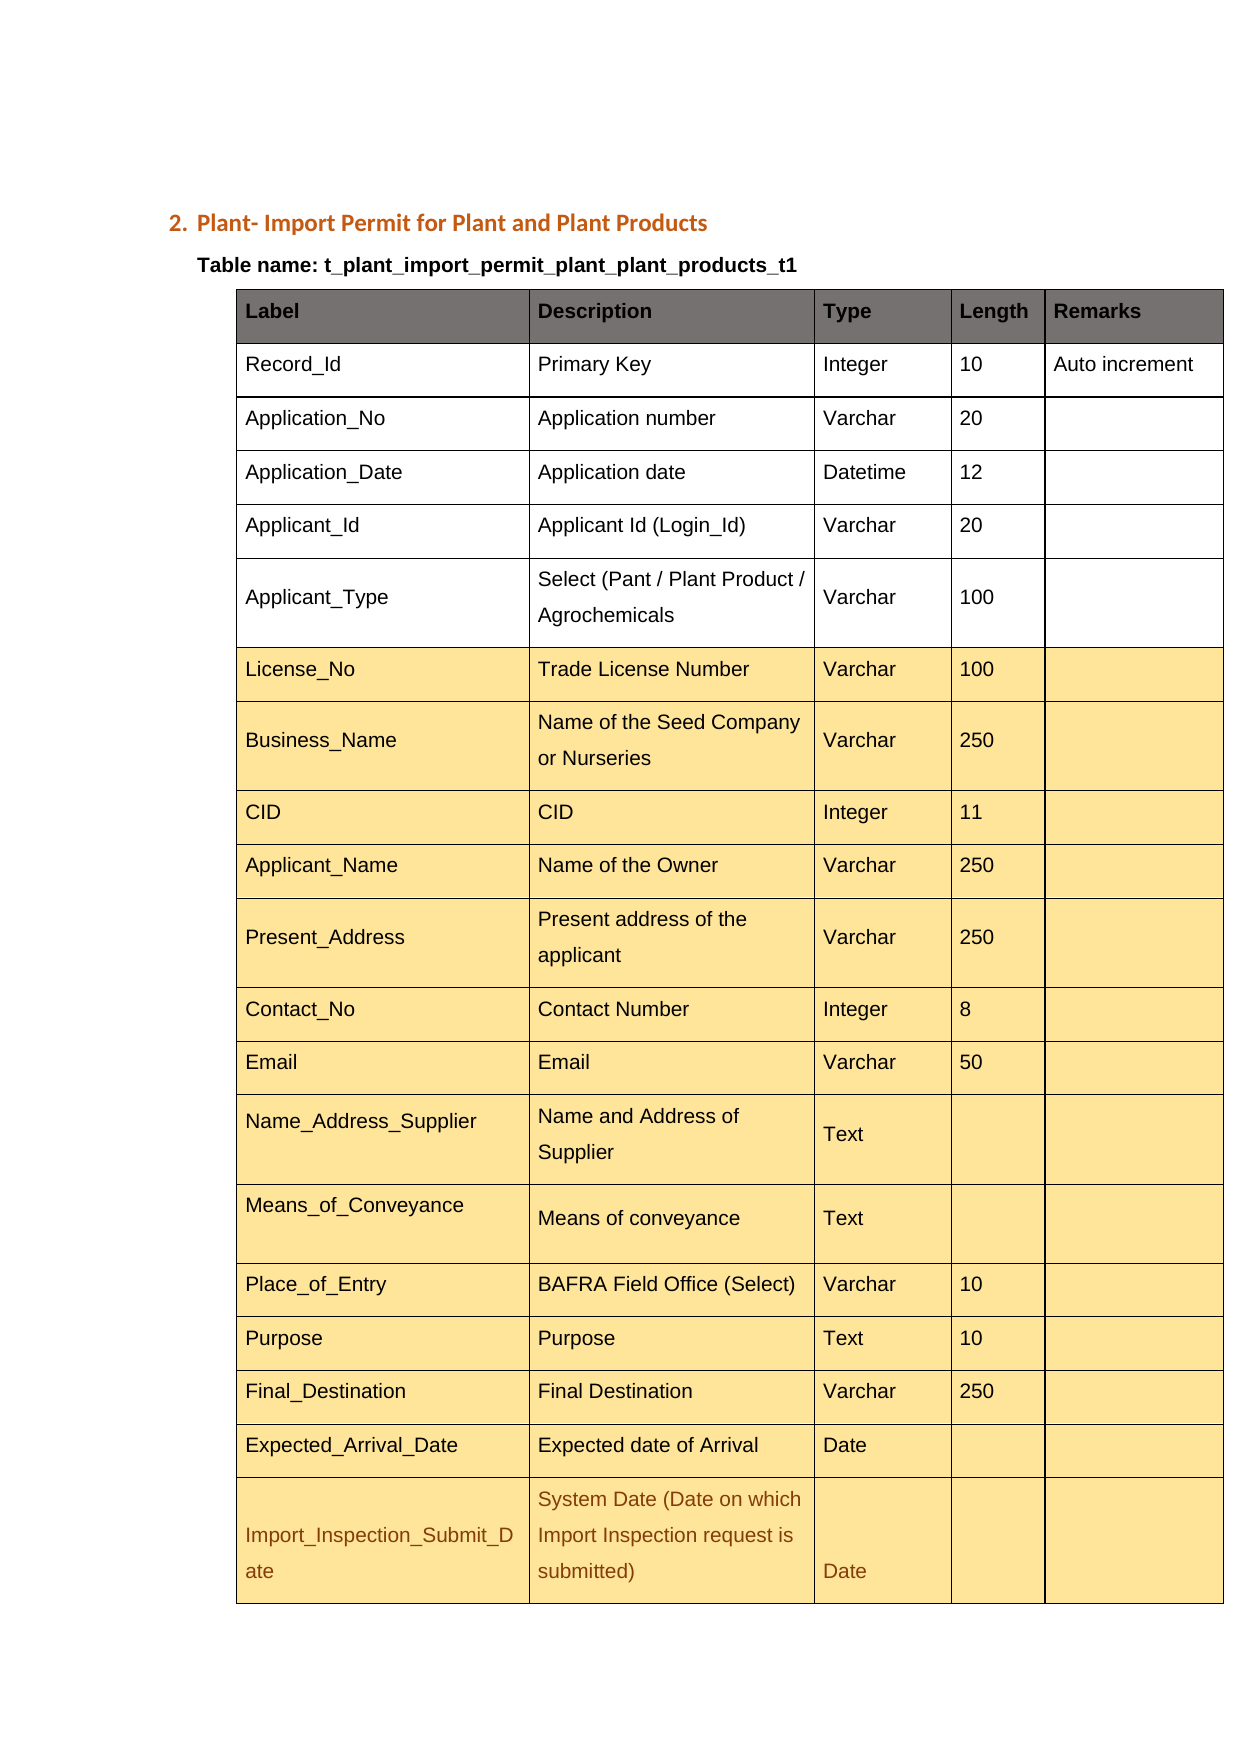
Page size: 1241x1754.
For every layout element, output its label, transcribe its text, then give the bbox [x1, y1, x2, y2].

table_cell Integer [815, 988, 951, 1041]
table_cell [1046, 1478, 1223, 1603]
table_cell Final Destination [530, 1371, 814, 1423]
table_cell 20 [952, 398, 1044, 450]
table_header Label [237, 290, 529, 343]
table_cell Varchar [815, 559, 951, 647]
table_cell Applicant_Id [237, 505, 529, 557]
table_cell Auto increment [1046, 344, 1223, 396]
table_cell Integer [815, 344, 951, 396]
table_cell Email [530, 1042, 814, 1094]
table_cell 10 [952, 344, 1044, 396]
table_cell Email [237, 1042, 529, 1094]
table_header Remarks [1046, 290, 1223, 343]
table_cell [1046, 988, 1223, 1041]
table_cell [1046, 702, 1223, 790]
table_cell Applicant Id (Login_Id) [530, 505, 814, 557]
table_cell Date [815, 1425, 951, 1477]
table_cell Expected date of Arrival [530, 1425, 814, 1477]
table_cell 250 [952, 702, 1044, 790]
table_cell Application_No [237, 398, 529, 450]
table_cell 250 [952, 845, 1044, 897]
table_cell [952, 1425, 1044, 1477]
table_cell 10 [952, 1317, 1044, 1370]
table_cell [1046, 1425, 1223, 1477]
table_cell 100 [952, 648, 1044, 701]
table_cell Varchar [815, 648, 951, 701]
table_cell Application date [530, 451, 814, 504]
table_cell [1046, 648, 1223, 701]
table_cell [1046, 1264, 1223, 1316]
table_cell CID [237, 791, 529, 844]
table_cell Record_Id [237, 344, 529, 396]
table_cell Varchar [815, 1371, 951, 1423]
table_cell [1046, 505, 1223, 557]
table_cell Applicant_Name [237, 845, 529, 897]
table_cell Varchar [815, 505, 951, 557]
table_cell Text [815, 1095, 951, 1184]
table_cell Datetime [815, 451, 951, 504]
table_cell Final_Destination [237, 1371, 529, 1423]
table_cell Varchar [815, 398, 951, 450]
table_cell 250 [952, 899, 1044, 987]
table_cell Text [815, 1185, 951, 1263]
table_cell Name of the Seed Company or Nurseries [530, 702, 814, 790]
table_cell Name_Address_Supplier [237, 1095, 529, 1184]
table_cell Select (Pant / Plant Product / Agrochemicals [530, 559, 814, 647]
table_cell [952, 1478, 1044, 1603]
table_cell Purpose [530, 1317, 814, 1370]
table_cell Varchar [815, 1264, 951, 1316]
table_cell Varchar [815, 845, 951, 897]
table_cell Varchar [815, 702, 951, 790]
table_cell [1046, 398, 1223, 450]
table_cell Place_of_Entry [237, 1264, 529, 1316]
table_cell 20 [952, 505, 1044, 557]
table_cell [1046, 559, 1223, 647]
table_cell [1046, 1185, 1223, 1263]
table_cell Purpose [237, 1317, 529, 1370]
table_cell Primary Key [530, 344, 814, 396]
table_cell [1046, 1371, 1223, 1423]
table_cell BAFRA Field Office (Select) [530, 1264, 814, 1316]
text Table name: t_plant_import_permit_plant_plant_products_t1 [197, 253, 1090, 277]
table_cell [1046, 1095, 1223, 1184]
table_cell Integer [815, 791, 951, 844]
table_cell Varchar [815, 899, 951, 987]
table_cell Name of the Owner [530, 845, 814, 897]
table_cell 100 [952, 559, 1044, 647]
table_cell Contact_No [237, 988, 529, 1041]
table_cell 8 [952, 988, 1044, 1041]
list Plant- Import Permit for Plant and Plant Products [169, 207, 1090, 238]
table_cell System Date (Date on which Import Inspection request is submitted) [530, 1478, 814, 1603]
table_cell [1046, 899, 1223, 987]
table_cell Means_of_Conveyance [237, 1185, 529, 1263]
table_header Length [952, 290, 1044, 343]
table_cell 11 [952, 791, 1044, 844]
table_cell Expected_Arrival_Date [237, 1425, 529, 1477]
table_cell [1046, 845, 1223, 897]
table_cell [1046, 1317, 1223, 1370]
table_cell [952, 1185, 1044, 1263]
table_cell Present_Address [237, 899, 529, 987]
table_cell Applicant_Type [237, 559, 529, 647]
table_cell [1046, 1042, 1223, 1094]
table_cell Varchar [815, 1042, 951, 1094]
table_cell Contact Number [530, 988, 814, 1041]
table_cell Text [815, 1317, 951, 1370]
table_cell Application_Date [237, 451, 529, 504]
table_cell 10 [952, 1264, 1044, 1316]
table_cell CID [530, 791, 814, 844]
table_cell Date [815, 1478, 951, 1603]
table_cell [952, 1095, 1044, 1184]
table_cell Present address of the applicant [530, 899, 814, 987]
table_cell Business_Name [237, 702, 529, 790]
table_cell [1046, 451, 1223, 504]
table_cell License_No [237, 648, 529, 701]
table_cell [1046, 791, 1223, 844]
table_cell Name and Address of Supplier [530, 1095, 814, 1184]
table_cell 12 [952, 451, 1044, 504]
table_header Type [815, 290, 951, 343]
table_cell 250 [952, 1371, 1044, 1423]
table_cell Import_Inspection_Submit_Date [237, 1478, 529, 1603]
table_cell Means of conveyance [530, 1185, 814, 1263]
table_cell 50 [952, 1042, 1044, 1094]
table_header Description [530, 290, 814, 343]
table_cell Application number [530, 398, 814, 450]
table_cell Trade License Number [530, 648, 814, 701]
